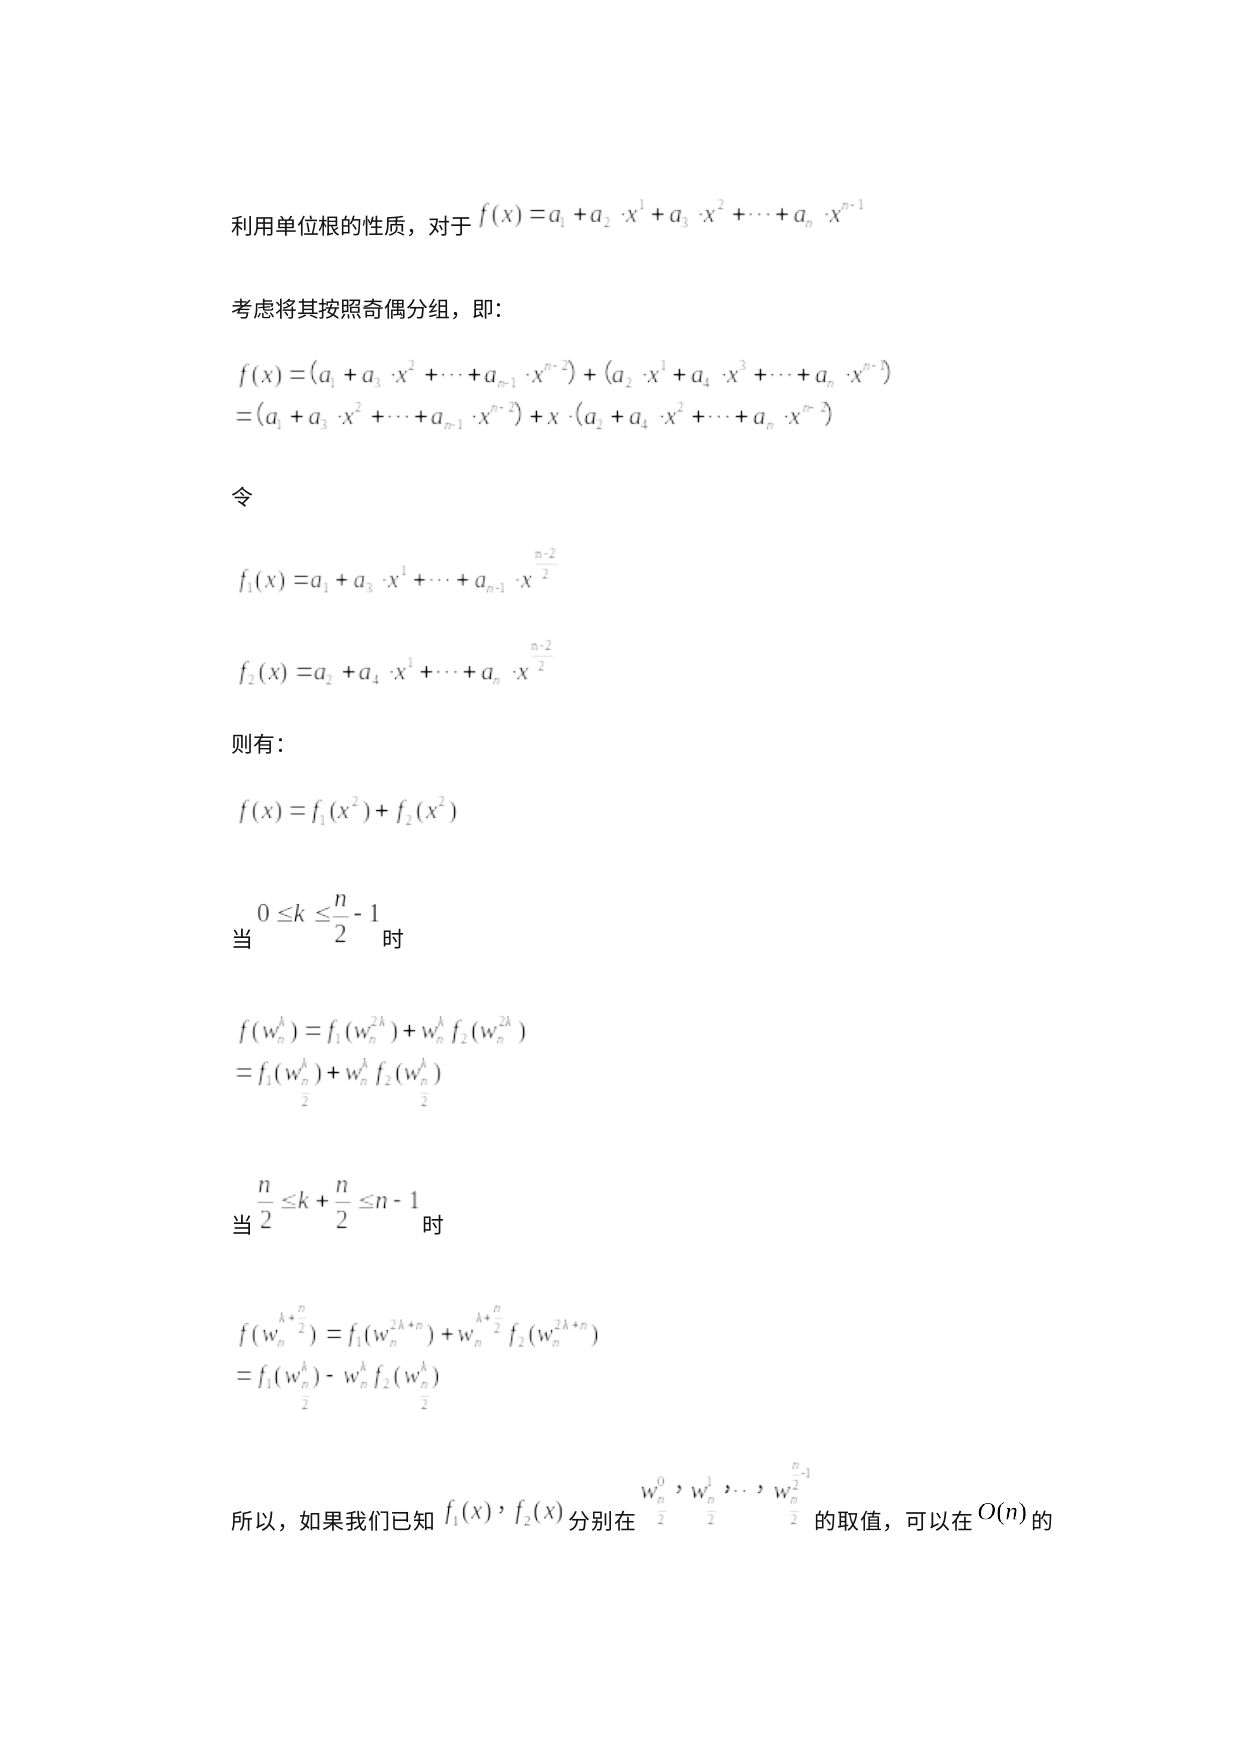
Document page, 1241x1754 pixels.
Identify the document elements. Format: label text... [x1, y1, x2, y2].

list 当时 [187, 1169, 1053, 1266]
list 当时 [187, 883, 1053, 980]
list 则有： [187, 727, 1053, 759]
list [187, 1454, 1053, 1552]
list 利用单位根的性质，对于 [187, 194, 1053, 259]
list 令 [187, 479, 1053, 512]
list 考虑将其按照奇偶分组，即： [187, 291, 1053, 324]
